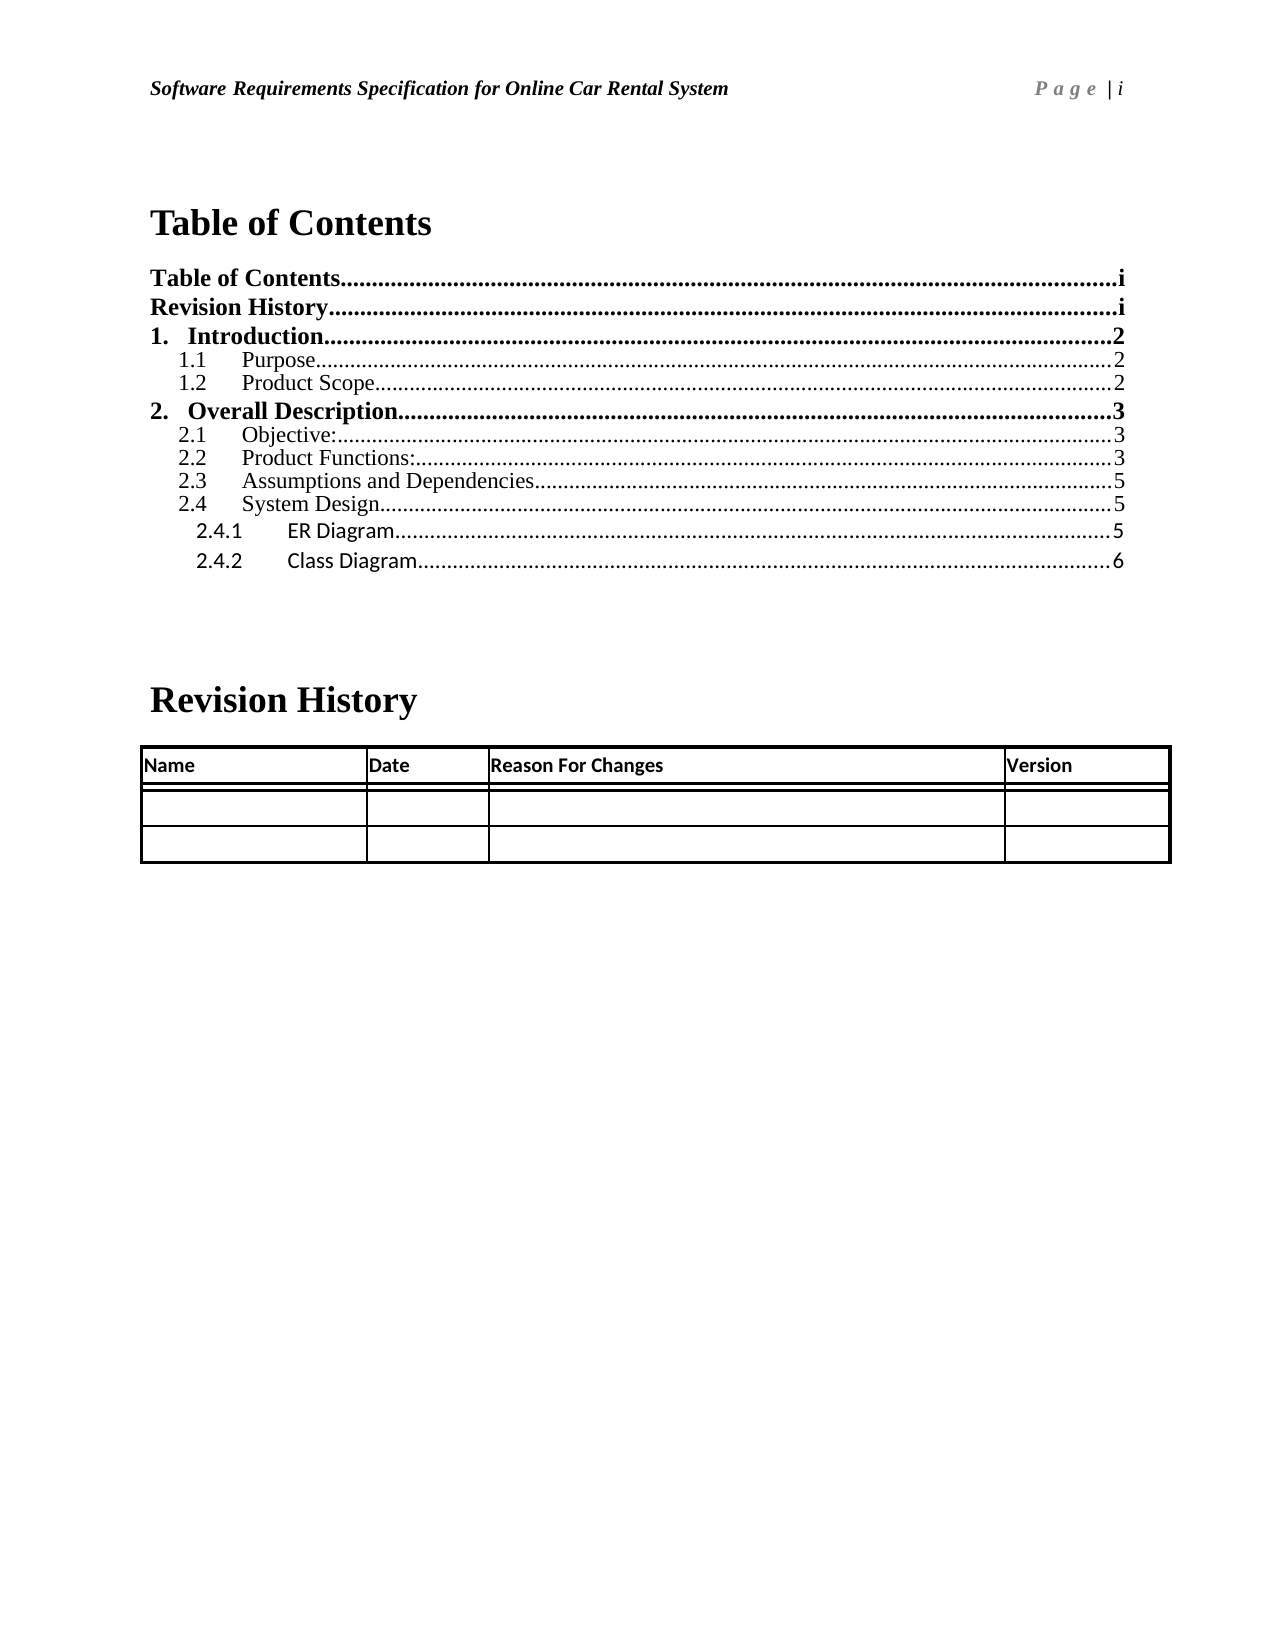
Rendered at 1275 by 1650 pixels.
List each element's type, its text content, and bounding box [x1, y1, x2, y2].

table_cell [1006, 785, 1168, 789]
table_cell [368, 785, 488, 789]
text 2.4.2 Class Diagram 6 [196, 546, 1125, 574]
table_cell [1006, 827, 1168, 861]
table_cell [490, 785, 1004, 789]
subtitle Revision History [150, 677, 1125, 720]
text 2. Overall Description 3 [150, 401, 1125, 424]
table_cell [143, 785, 366, 789]
table_cell [1006, 792, 1168, 825]
table_cell [490, 827, 1004, 861]
table_cell [490, 792, 1004, 825]
text 2.4 System Design 5 [178, 493, 1125, 516]
table_header Reason For Changes [490, 749, 1004, 782]
table_cell [143, 792, 366, 825]
subtitle Table of Contents [150, 200, 1125, 243]
text 2.2 Product Functions: 3 [178, 447, 1125, 470]
table_header Date [368, 749, 488, 782]
text Revision History i [150, 297, 1125, 320]
table_cell [368, 792, 488, 825]
text 2.3 Assumptions and Dependencies 5 [178, 470, 1125, 493]
text Table of Contents i [150, 268, 1125, 291]
text 1. Introduction 2 [150, 326, 1125, 349]
table_header Name [143, 749, 366, 782]
table_cell [368, 827, 488, 861]
text 2.4.1 ER Diagram 5 [196, 516, 1125, 544]
text 2.1 Objective: 3 [178, 424, 1125, 447]
table_cell [143, 827, 366, 861]
text 1.1 Purpose 2 [178, 349, 1125, 372]
text 1.2 Product Scope 2 [178, 372, 1125, 395]
table_header Version [1006, 749, 1168, 782]
